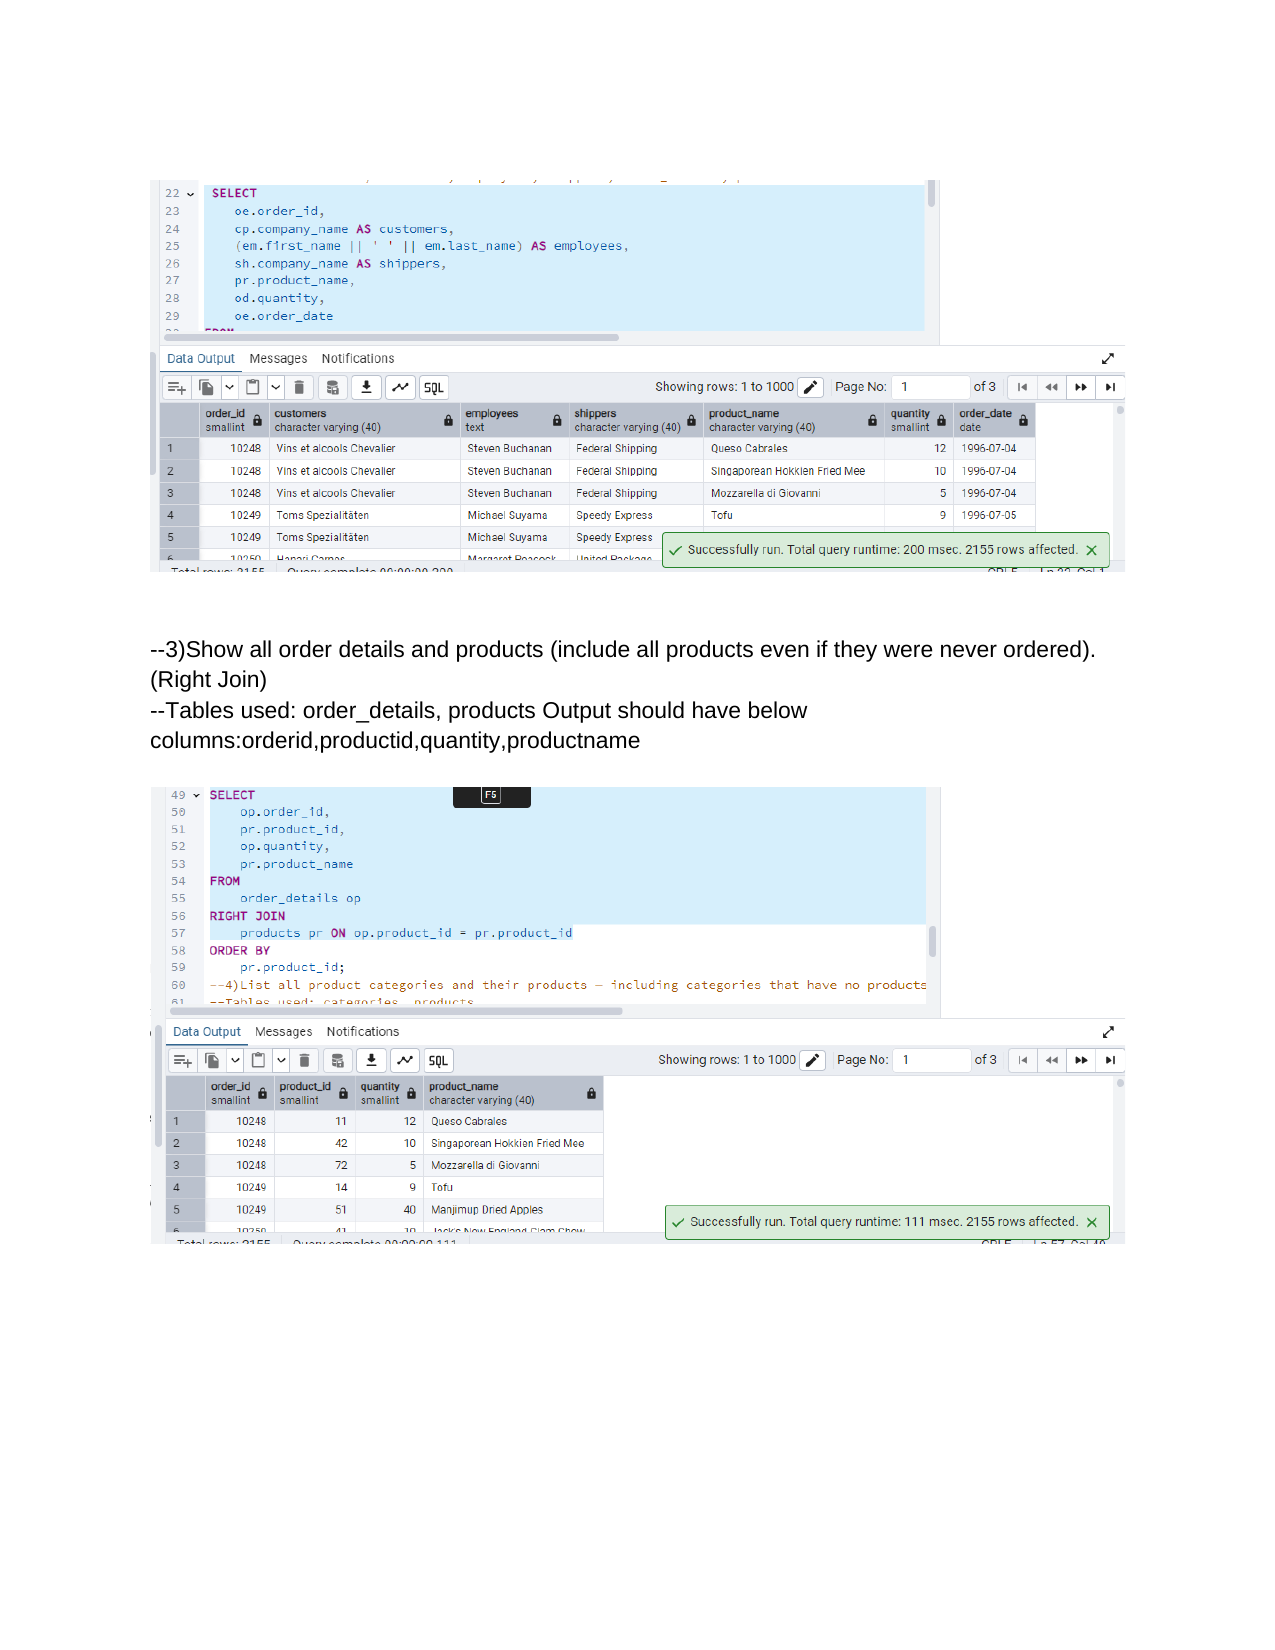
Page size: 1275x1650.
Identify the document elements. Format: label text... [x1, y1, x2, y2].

picture [150, 787, 1125, 1244]
text --3)Show all order details and products (include all products even if they were never ordered). (Right Join) [150, 636, 1125, 693]
picture [150, 180, 1125, 572]
text --Tables used: order_details, products Output should have below columns:orderid,productid,quantity,productname [150, 697, 1125, 753]
